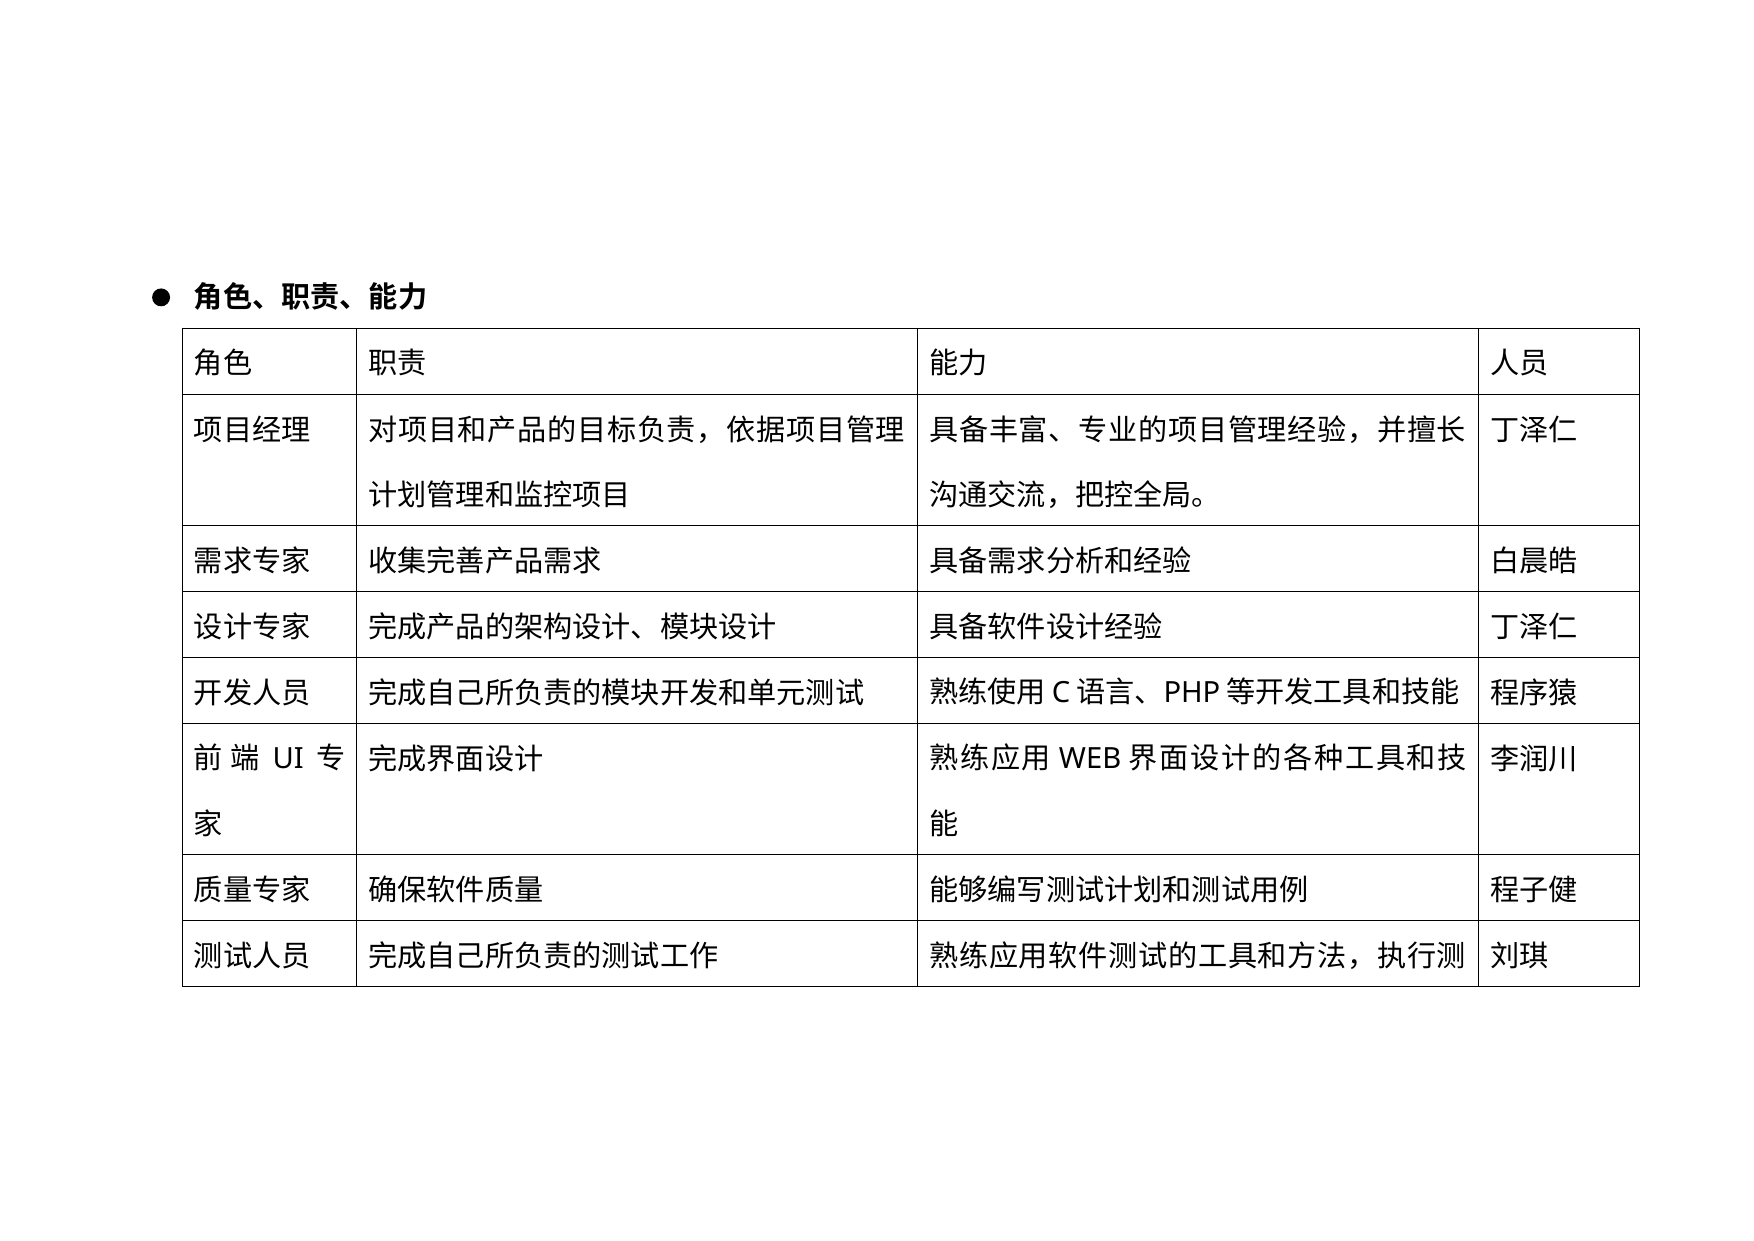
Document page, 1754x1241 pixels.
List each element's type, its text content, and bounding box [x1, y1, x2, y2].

table_cell 程子健 [1479, 855, 1639, 920]
table_cell 熟练使用C语言、PHP等开发工具和技能 [918, 658, 1478, 723]
table_cell 前端UI专家 [183, 724, 356, 854]
table_cell 设计专家 [183, 592, 356, 657]
table_cell 完成界面设计 [357, 724, 917, 854]
table_cell 开发人员 [183, 658, 356, 723]
table_header 能力 [918, 329, 1478, 394]
table_cell 白晨皓 [1479, 526, 1639, 591]
table_cell 熟练应用WEB界面设计的各种工具和技能 [918, 724, 1478, 854]
table_cell 测试人员 [183, 921, 356, 986]
table_cell 完成自己所负责的模块开发和单元测试 [357, 658, 917, 723]
table_cell 丁泽仁 [1479, 395, 1639, 525]
table_cell 丁泽仁 [1479, 592, 1639, 657]
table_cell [918, 921, 1478, 986]
table_cell 完成产品的架构设计、模块设计 [357, 592, 917, 657]
table_header 职责 [357, 329, 917, 394]
table_cell 程序猿 [1479, 658, 1639, 723]
table_cell 质量专家 [183, 855, 356, 920]
table_cell 完成自己所负责的测试工作 [357, 921, 917, 986]
table_header 人员 [1479, 329, 1639, 394]
table_cell 具备丰富、专业的项目管理经验，并擅长沟通交流，把控全局。 [918, 395, 1478, 525]
table_cell 对项目和产品的目标负责，依据项目管理计划管理和监控项目 [357, 395, 917, 525]
table_cell 具备需求分析和经验 [918, 526, 1478, 591]
table_cell 刘琪 [1479, 921, 1639, 986]
table_cell 项目经理 [183, 395, 356, 525]
table_cell 收集完善产品需求 [357, 526, 917, 591]
table_header 角色 [183, 329, 356, 394]
list 角色、职责、能力 [150, 263, 1604, 328]
table_cell 具备软件设计经验 [918, 592, 1478, 657]
table_cell 确保软件质量 [357, 855, 917, 920]
table_cell 能够编写测试计划和测试用例 [918, 855, 1478, 920]
table_cell 李润川 [1479, 724, 1639, 854]
table_cell 需求专家 [183, 526, 356, 591]
